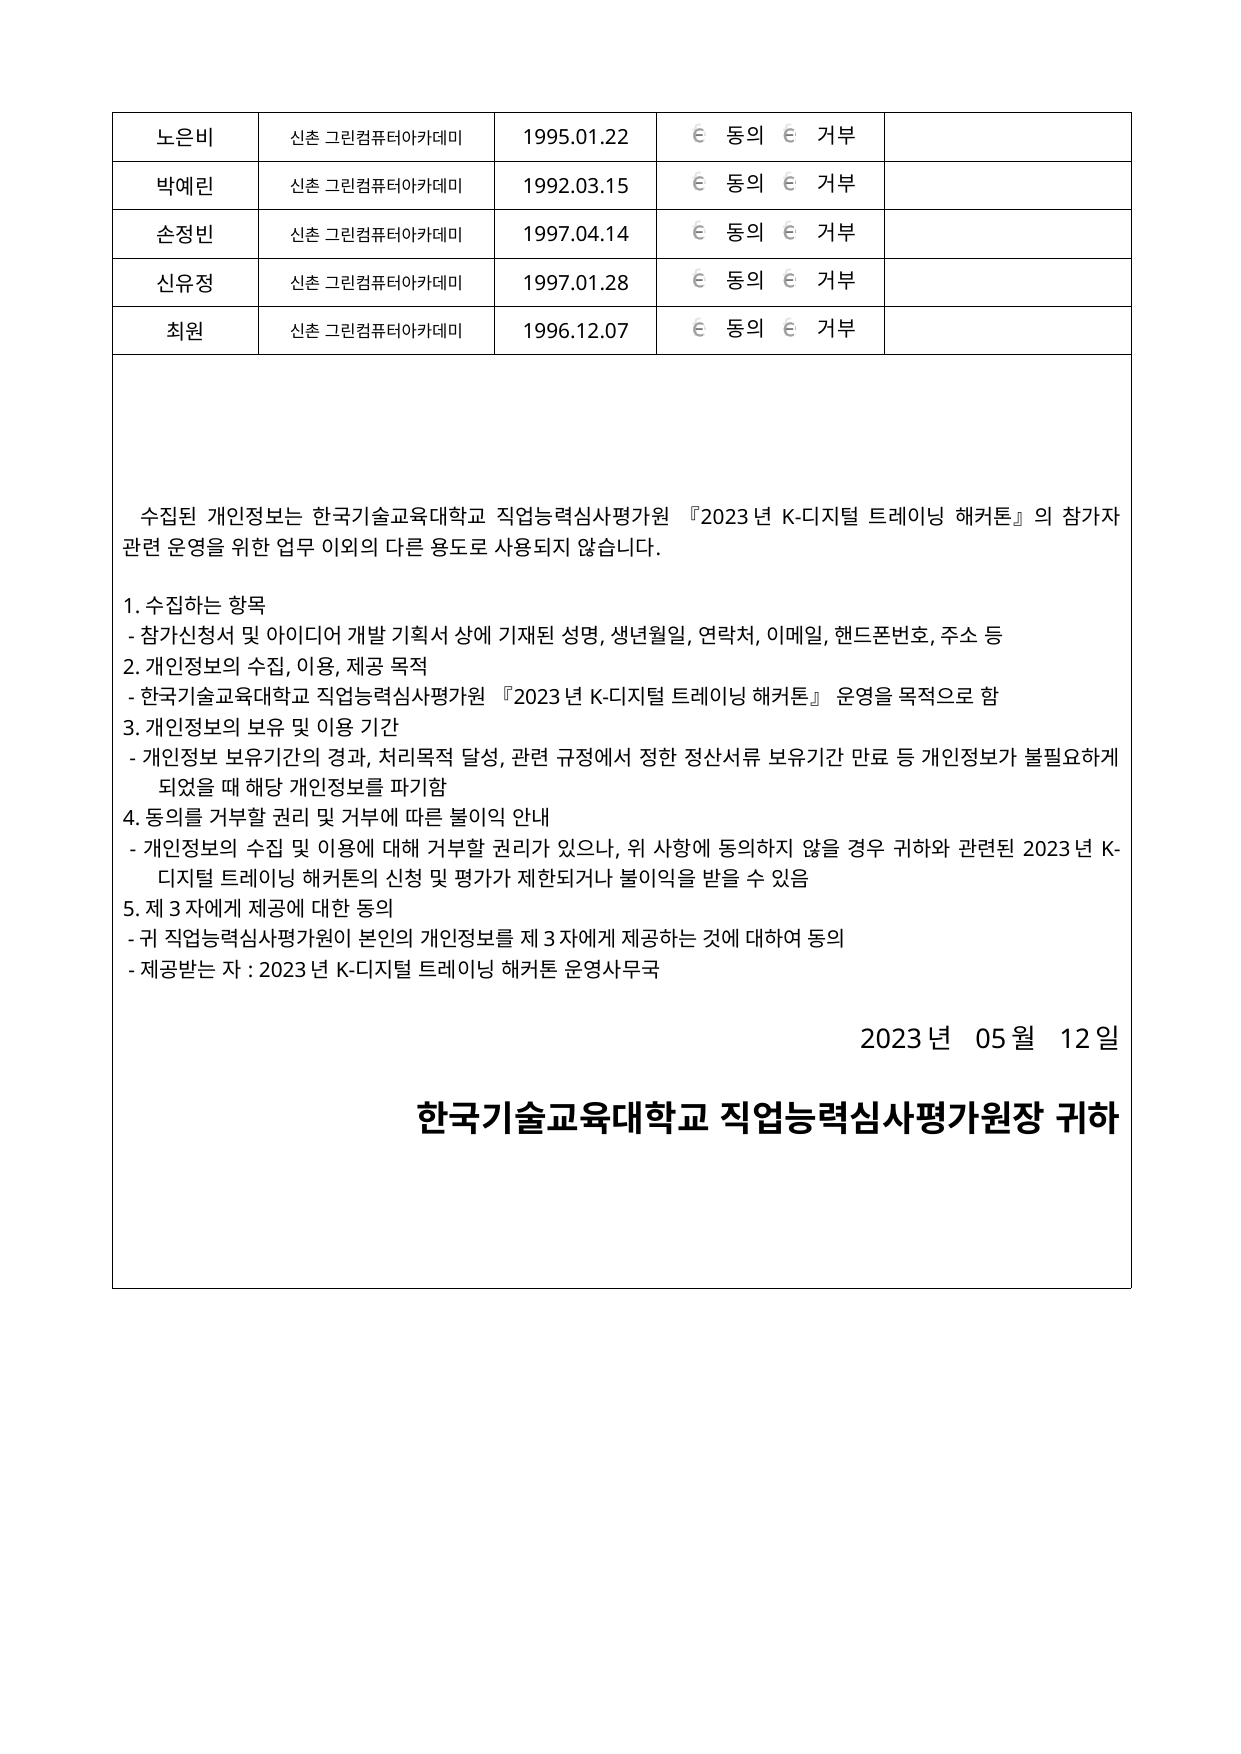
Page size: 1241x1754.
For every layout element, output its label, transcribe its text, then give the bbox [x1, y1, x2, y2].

table_cell [885, 210, 1131, 257]
table_cell 1992.03.15 [495, 162, 656, 209]
table_cell [885, 113, 1131, 161]
table_cell [885, 307, 1131, 354]
table_cell 신촌 그린컴퓨터아카데미 [259, 113, 494, 161]
table_cell 손정빈 [113, 210, 258, 257]
table_cell 신촌 그린컴퓨터아카데미 [259, 259, 494, 306]
table_cell 박예린 [113, 162, 258, 209]
table_cell 1996.12.07 [495, 307, 656, 354]
table_cell 신유정 [113, 259, 258, 306]
table_cell 1995.01.22 [495, 113, 656, 161]
table_cell [885, 162, 1131, 209]
table_cell [657, 210, 884, 257]
table_cell [657, 259, 884, 306]
table_cell [657, 113, 884, 161]
table_cell 1997.01.28 [495, 259, 656, 306]
table_cell [657, 162, 884, 209]
table_cell 1997.04.14 [495, 210, 656, 257]
table_cell 노은비 [113, 113, 258, 161]
table_cell 신촌 그린컴퓨터아카데미 [259, 210, 494, 257]
table_cell [657, 307, 884, 354]
table_cell 수집된 개인정보는 한국기술교육대학교 직업능력심사평가원 『2023년 K-디지털 트레이닝 해커톤』의 참가자 관련 운영을 위한 업무 이외의 다른 용도로 사용되지 않습니다. 1. 수집하는 항목 - 참가신청서 및 아이디어 개발 기획서 상에 기재된 성명, 생년월일, 연락처, 이메일, 핸드폰번호, 주소 등 2. 개인정보의 수집, 이용, 제공 목적 - 한국기술교육대학교 직업능력심사평가원 『2023년 K-디지털 트레이닝 해커톤』 운영을 목적으로 함 3. 개인정보의 보유 및 이용 기간 - 개인정보 보유기간의 경과, 처리목적 달성, 관련 규정에서 정한 정산서류 보유기간 만료 등 개인정보가 불필요하게 되었을 때 해당 개인정보를 파기함 4. 동의를 거부할 권리 및 거부에 따른 불이익 안내 - 개인정보의 수집 및 이용에 대해 거부할 권리가 있으나, 위 사항에 동의하지 않을 경우 귀하와 관련된 2023년 K-디지털 트레이닝 해커톤의 신청 및 평가가 제한되거나 불이익을 받을 수 있음 5. 제3자에게 제공에 대한 동의 - 귀 직업능력심사평가원이 본인의 개인정보를 제3자에게 제공하는 것에 대하여 동의 - 제공받는 자 : 2023년 K-디지털 트레이닝 해커톤 운영사무국 2023년 05월 12일 한국기술교육대학교 직업능력심사평가원장 귀하 [113, 355, 1131, 1287]
table_cell 신촌 그린컴퓨터아카데미 [259, 162, 494, 209]
table_cell 신촌 그린컴퓨터아카데미 [259, 307, 494, 354]
table_cell [885, 259, 1131, 306]
table_cell 최원 [113, 307, 258, 354]
